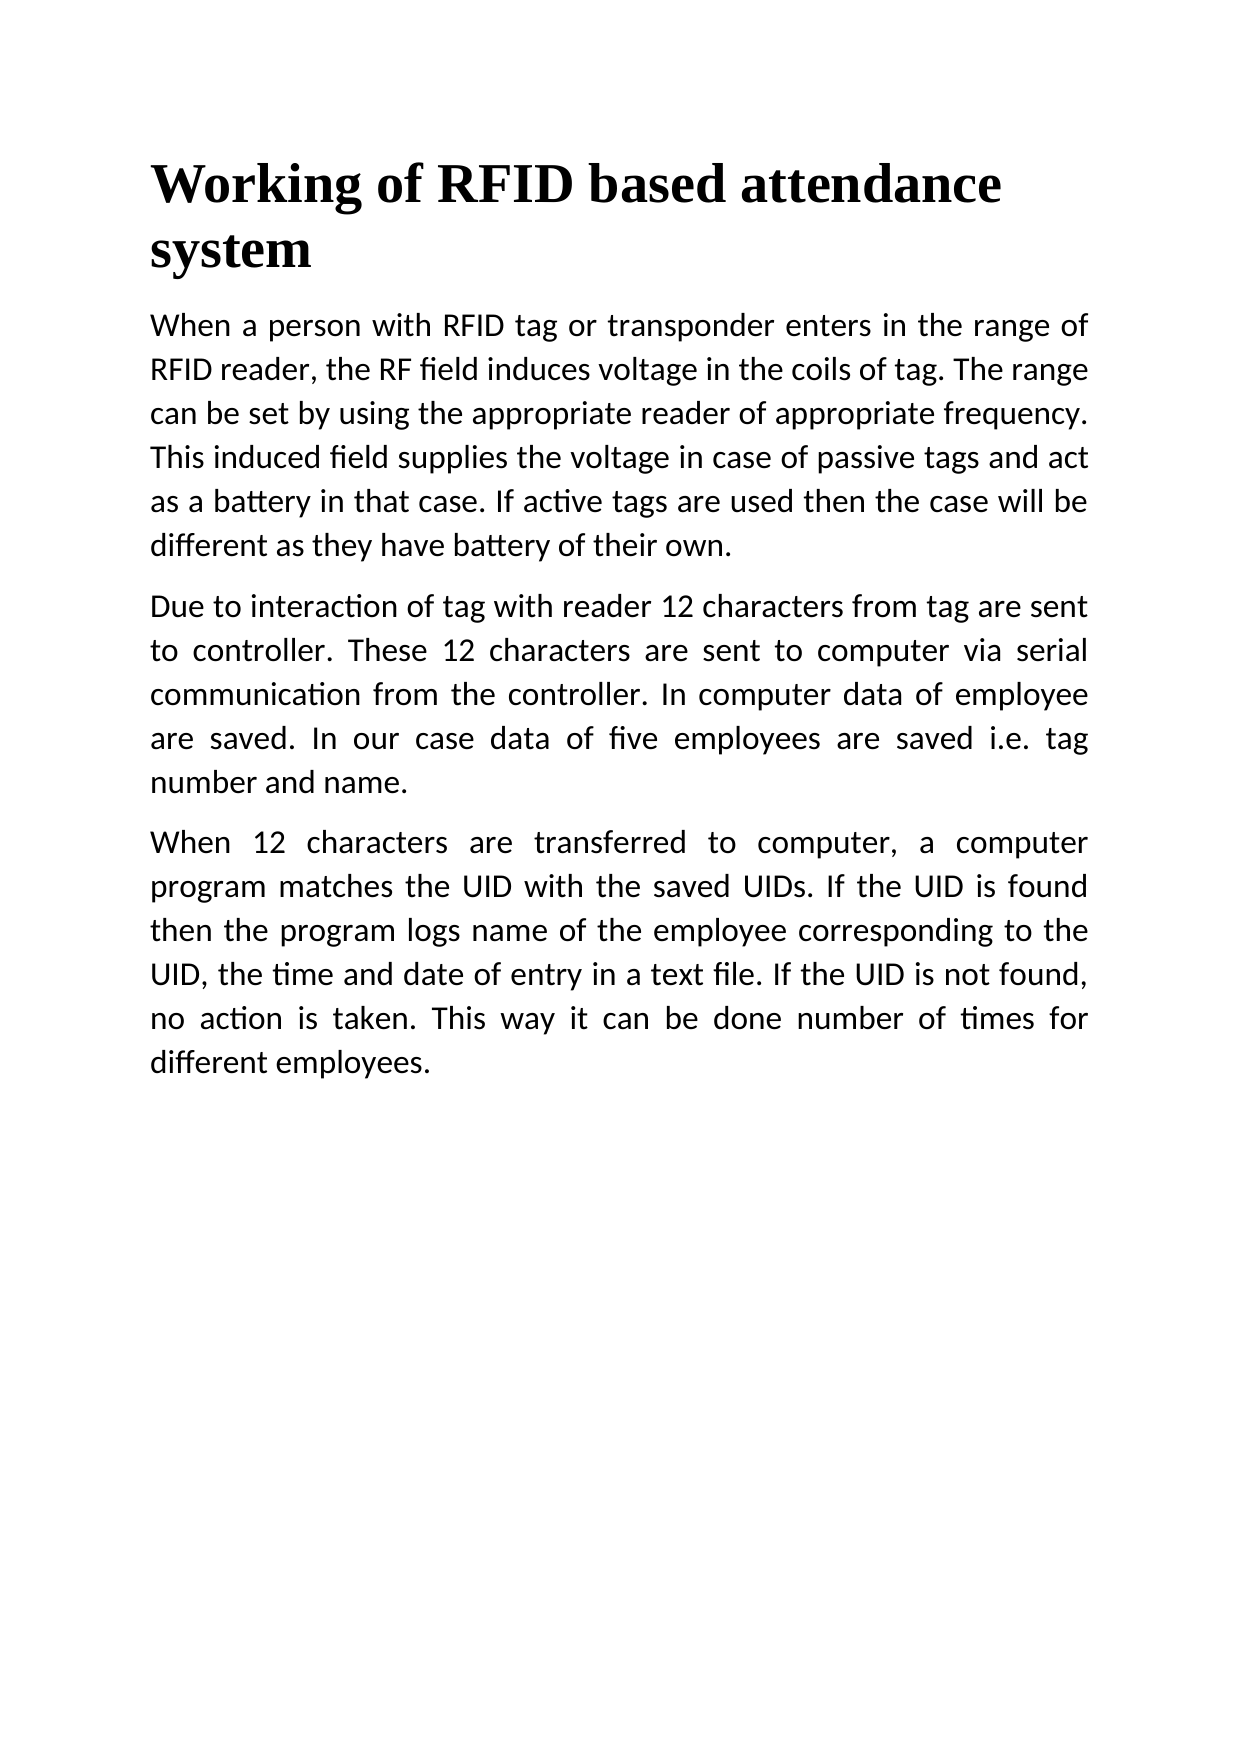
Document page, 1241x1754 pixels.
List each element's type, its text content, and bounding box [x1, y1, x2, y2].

text Due to interaction of tag with reader 12 characters from tag are sent to controller. These 12 characters are sent to computer via serial communication from the controller. In computer data of employee are saved. In our case data of five employees are saved i.e. tag number and name. [150, 585, 1090, 801]
text When a person with RFID tag or transponder enters in the range of RFID reader, the RF field induces voltage in the coils of tag. The range can be set by using the appropriate reader of appropriate frequency. This induced field supplies the voltage in case of passive tags and act as a battery in that case. If active tags are used then the case will be different as they have battery of their own. [150, 304, 1090, 565]
text When 12 characters are transferred to computer, a computer program matches the UID with the saved UIDs. If the UID is found then the program logs name of the employee corresponding to the UID, the time and date of entry in a text file. If the UID is not found, no action is taken. This way it can be done number of times for different employees. [150, 821, 1090, 1082]
subtitle Working of RFID based attendance system [150, 150, 1090, 279]
